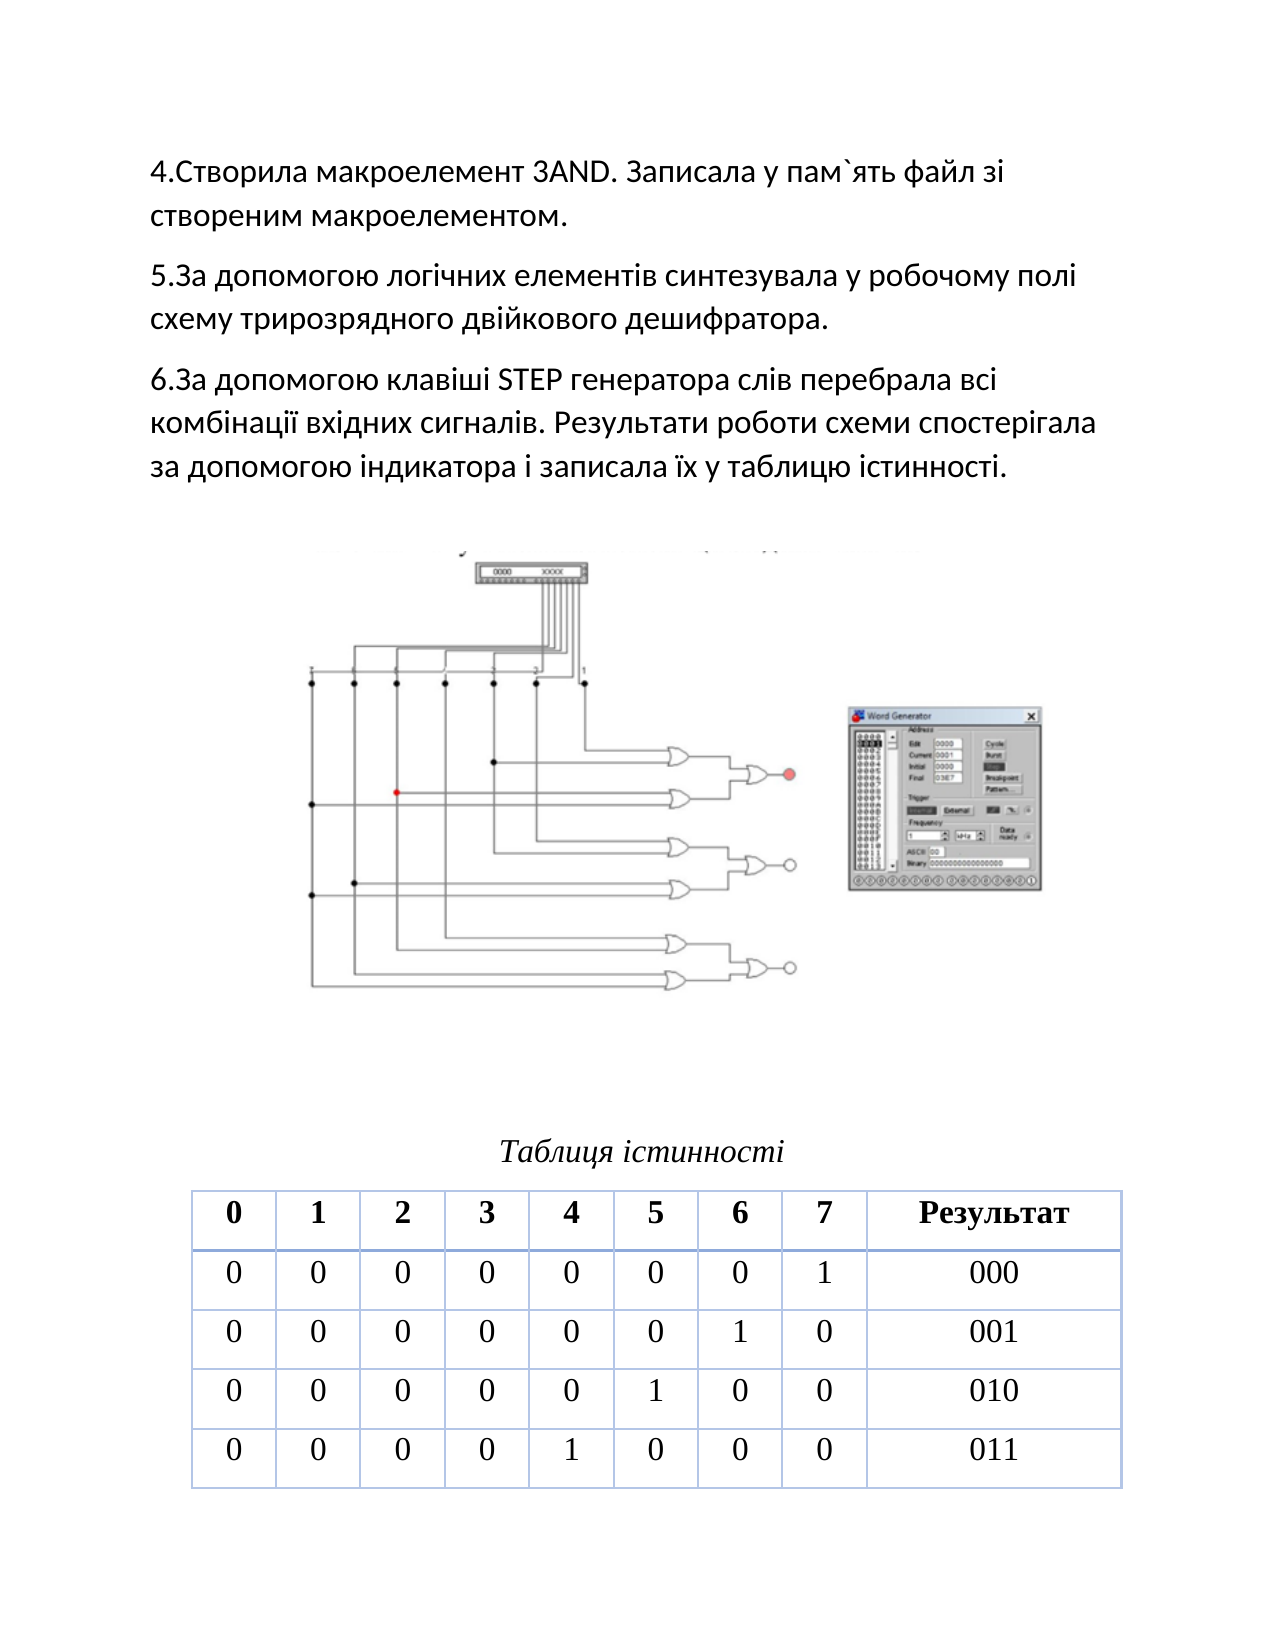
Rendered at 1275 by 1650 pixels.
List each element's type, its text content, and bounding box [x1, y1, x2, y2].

table_cell 1 [615, 1370, 697, 1427]
table_cell 0 [193, 1430, 275, 1487]
table_cell 0 [615, 1311, 697, 1368]
table_cell 0 [193, 1370, 275, 1427]
table_cell 0 [193, 1252, 275, 1309]
table_cell 0 [277, 1311, 359, 1368]
table_header 6 [699, 1192, 781, 1249]
table_cell 0 [615, 1252, 697, 1309]
table_cell 0 [446, 1370, 528, 1427]
table_cell 0 [615, 1430, 697, 1487]
table_cell 0 [446, 1430, 528, 1487]
table_cell 1 [783, 1252, 866, 1309]
table_cell 001 [868, 1311, 1120, 1368]
text Таблиця істинності [150, 1132, 1125, 1170]
table_cell 0 [783, 1430, 866, 1487]
table_cell 0 [783, 1370, 866, 1427]
table_cell 0 [783, 1311, 866, 1368]
table_cell 0 [699, 1370, 781, 1427]
table_cell 0 [193, 1311, 275, 1368]
table_cell 000 [868, 1252, 1120, 1309]
text 6.За допомогою клавіші STEP генератора слів перебрала всі комбінації вхідних сигналів. Результати роботи схеми спостерігала за допомогою індикатора і записала їх у таблицю істинності. [150, 357, 1125, 485]
table_cell 0 [530, 1252, 613, 1309]
table_cell 011 [868, 1430, 1120, 1487]
table_cell 0 [530, 1311, 613, 1368]
table_header 7 [783, 1192, 866, 1249]
table_cell 0 [361, 1430, 444, 1487]
table_header 0 [193, 1192, 275, 1249]
table_header 4 [530, 1192, 613, 1249]
table_cell 0 [277, 1370, 359, 1427]
table_cell 0 [361, 1311, 444, 1368]
table_cell 010 [868, 1370, 1120, 1427]
table_cell 0 [530, 1370, 613, 1427]
table_header 1 [277, 1192, 359, 1249]
table_header Результат [868, 1192, 1120, 1249]
table_header 3 [446, 1192, 528, 1249]
table_cell 0 [277, 1430, 359, 1487]
table_cell 1 [530, 1430, 613, 1487]
table_cell 0 [699, 1430, 781, 1487]
table_cell 0 [361, 1370, 444, 1427]
table_cell 0 [361, 1252, 444, 1309]
table_header 2 [361, 1192, 444, 1249]
table_cell 0 [446, 1252, 528, 1309]
text 5.За допомогою логічних елементів синтезувала у робочому полі схему трирозрядного двійкового дешифратора. [150, 254, 1125, 338]
table_header 5 [615, 1192, 697, 1249]
table_cell 1 [699, 1311, 781, 1368]
text 4.Створила макроелемент 3AND. Записала у пам`ять файл зі створеним макроелементом. [150, 150, 1125, 234]
table_cell 0 [699, 1252, 781, 1309]
table_cell 0 [446, 1311, 528, 1368]
table_cell 0 [277, 1252, 359, 1309]
